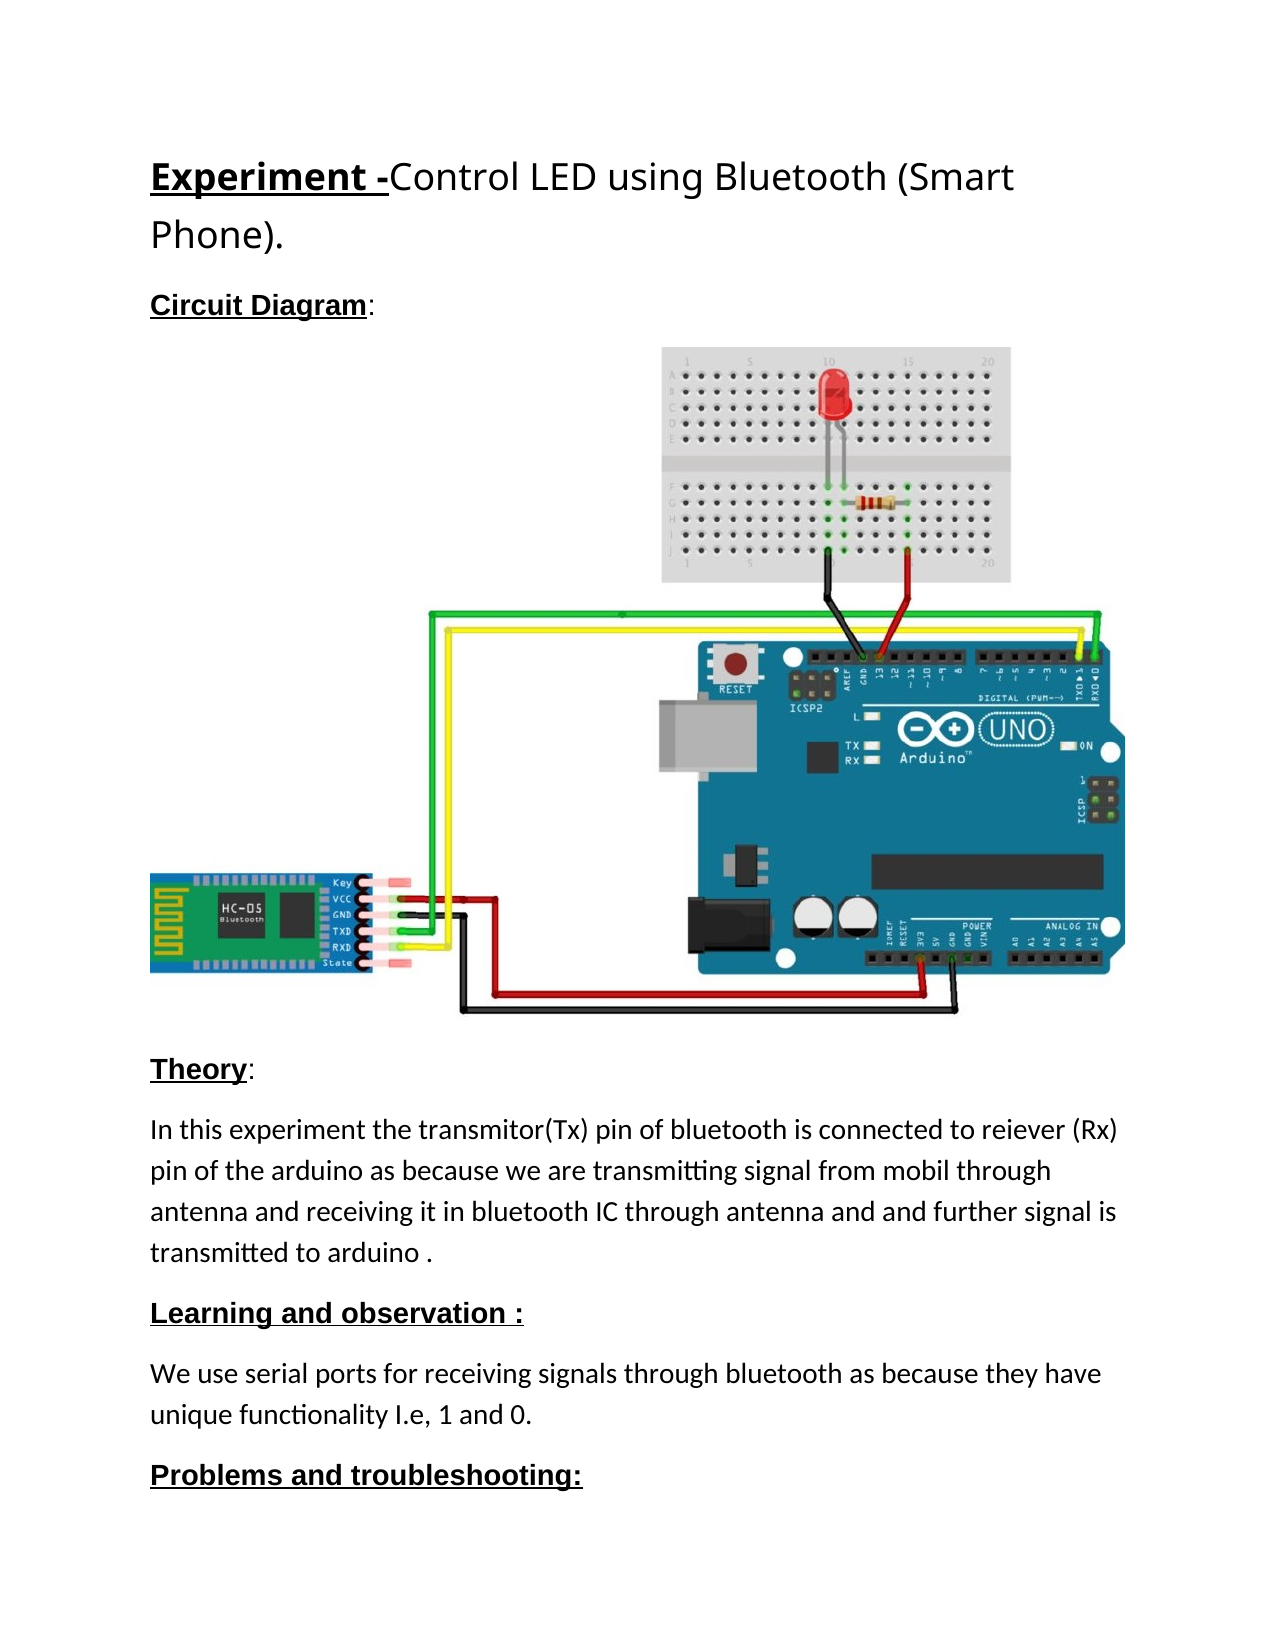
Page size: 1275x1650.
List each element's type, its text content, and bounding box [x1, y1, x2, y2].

text Circuit Diagram: [150, 288, 1125, 322]
text Experiment -Control LED using Bluetooth (Smart Phone). [150, 150, 1125, 260]
text Theory: [150, 1052, 1125, 1085]
text Learning and observation : [150, 1296, 1125, 1329]
text In this experiment the transmitor(Tx) pin of bluetooth is connected to reiever (Rx) pin of the arduino as because we are transmitting signal from mobil through antenna and receiving it in bluetooth IC through antenna and and further signal is transmitted to arduino . [150, 1111, 1125, 1269]
text We use serial ports for receiving signals through bluetooth as because they have unique functionality I.e, 1 and 0. [150, 1355, 1125, 1432]
text Problems and troubleshooting: [150, 1458, 1125, 1491]
picture [150, 347, 1125, 1027]
